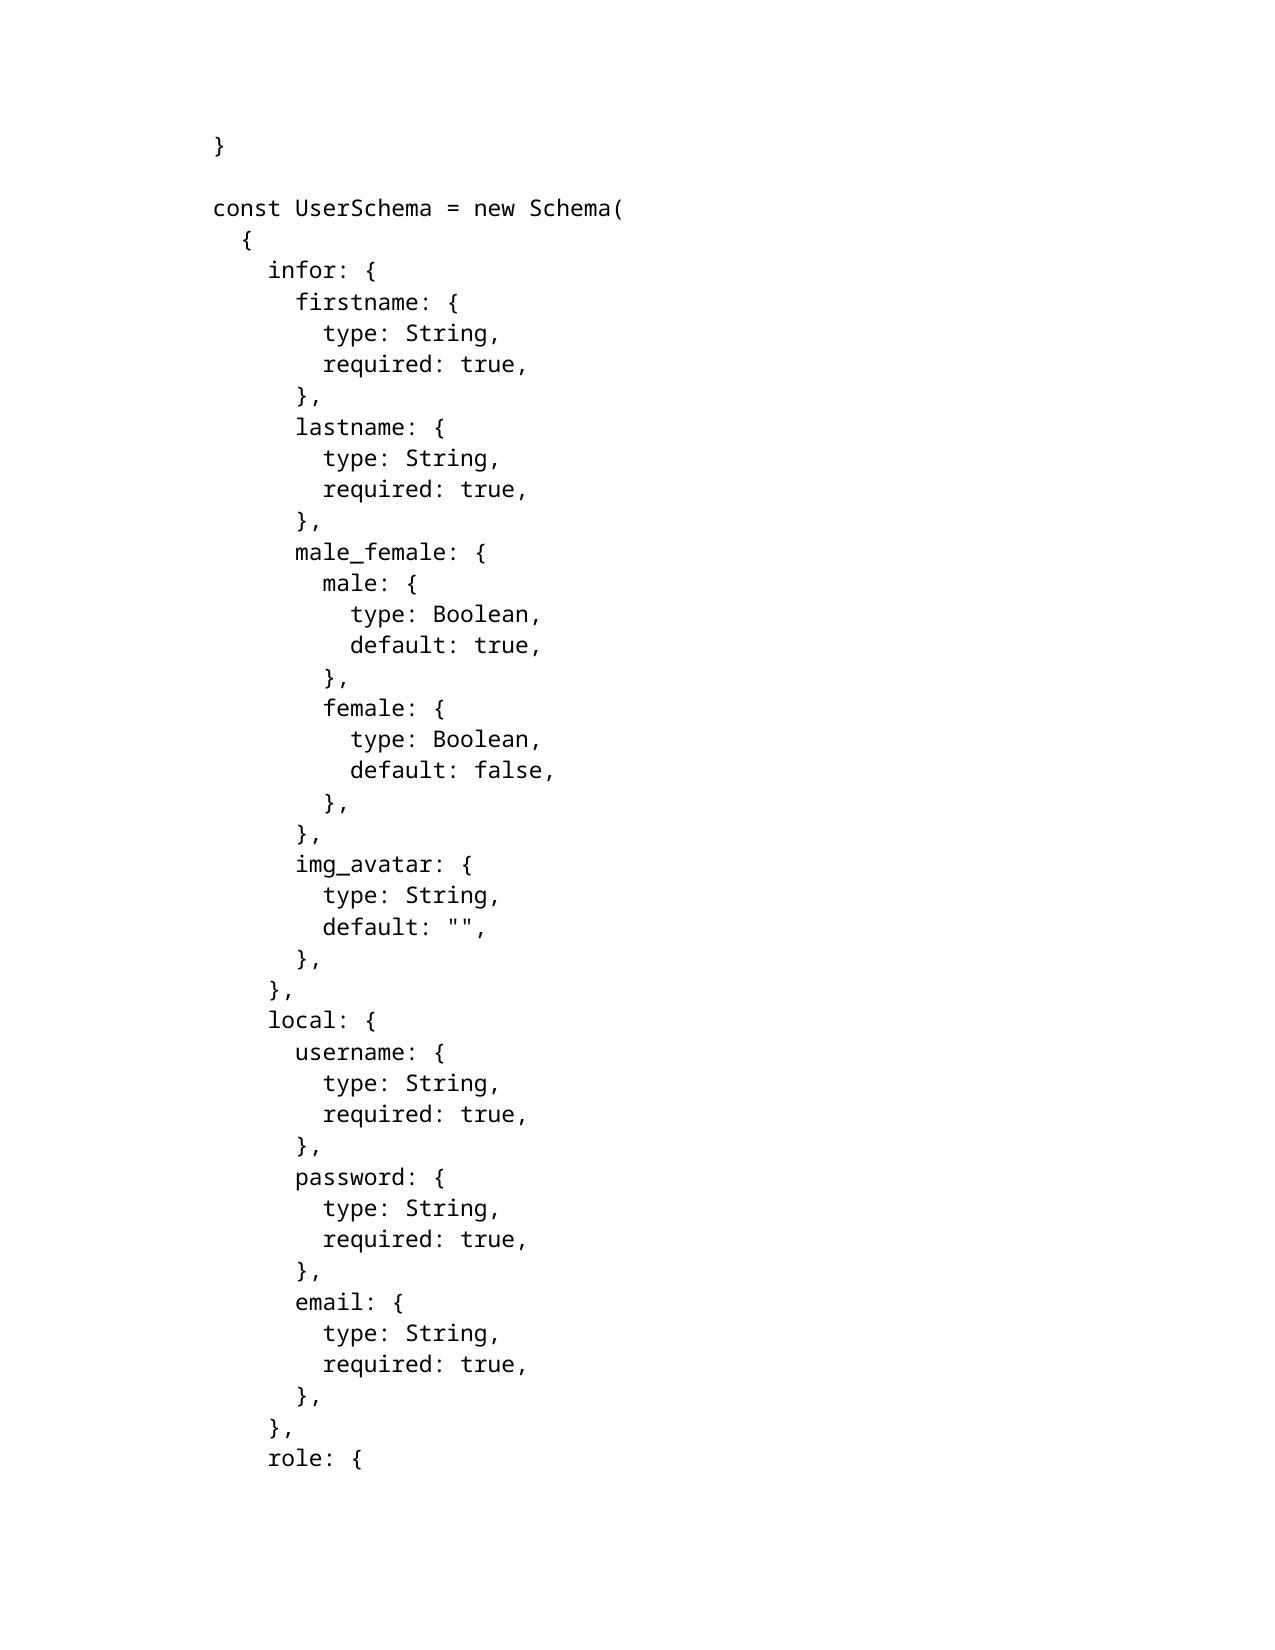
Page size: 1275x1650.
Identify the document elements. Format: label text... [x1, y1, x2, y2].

text type: Boolean, [212, 723, 1244, 754]
text type: String, [212, 442, 1244, 473]
text required: true, [212, 1348, 1244, 1379]
text male: { [212, 567, 1244, 598]
text }, [212, 660, 1244, 692]
text }, [212, 785, 1244, 817]
text type: String, [212, 879, 1244, 910]
text lastname: { [212, 410, 1244, 442]
text required: true, [212, 473, 1244, 504]
text type: String, [212, 1067, 1244, 1098]
text default: false, [212, 754, 1244, 785]
text }, [212, 1379, 1244, 1410]
text } [212, 129, 1244, 160]
text default: "", [212, 910, 1244, 942]
text required: true, [212, 348, 1244, 379]
text }, [212, 1129, 1244, 1160]
text }, [212, 1254, 1244, 1285]
text }, [212, 942, 1244, 973]
text required: true, [212, 1098, 1244, 1129]
text female: { [212, 692, 1244, 723]
text type: String, [212, 317, 1244, 348]
text male_female: { [212, 535, 1244, 567]
text const UserSchema = new Schema( [212, 192, 1244, 223]
text }, [212, 379, 1244, 410]
text email: { [212, 1285, 1244, 1317]
text { [212, 223, 1244, 254]
text type: String, [212, 1192, 1244, 1223]
text password: { [212, 1160, 1244, 1192]
text required: true, [212, 1223, 1244, 1254]
text local: { [212, 1004, 1244, 1035]
text infor: { [212, 254, 1244, 285]
text type: Boolean, [212, 598, 1244, 629]
text }, [212, 817, 1244, 848]
text img_avatar: { [212, 848, 1244, 879]
text }, [212, 504, 1244, 535]
text role: { [212, 1442, 1244, 1473]
text username: { [212, 1035, 1244, 1067]
text }, [212, 1410, 1244, 1442]
text type: String, [212, 1317, 1244, 1348]
text default: true, [212, 629, 1244, 660]
text firstname: { [212, 285, 1244, 317]
text }, [212, 973, 1244, 1004]
